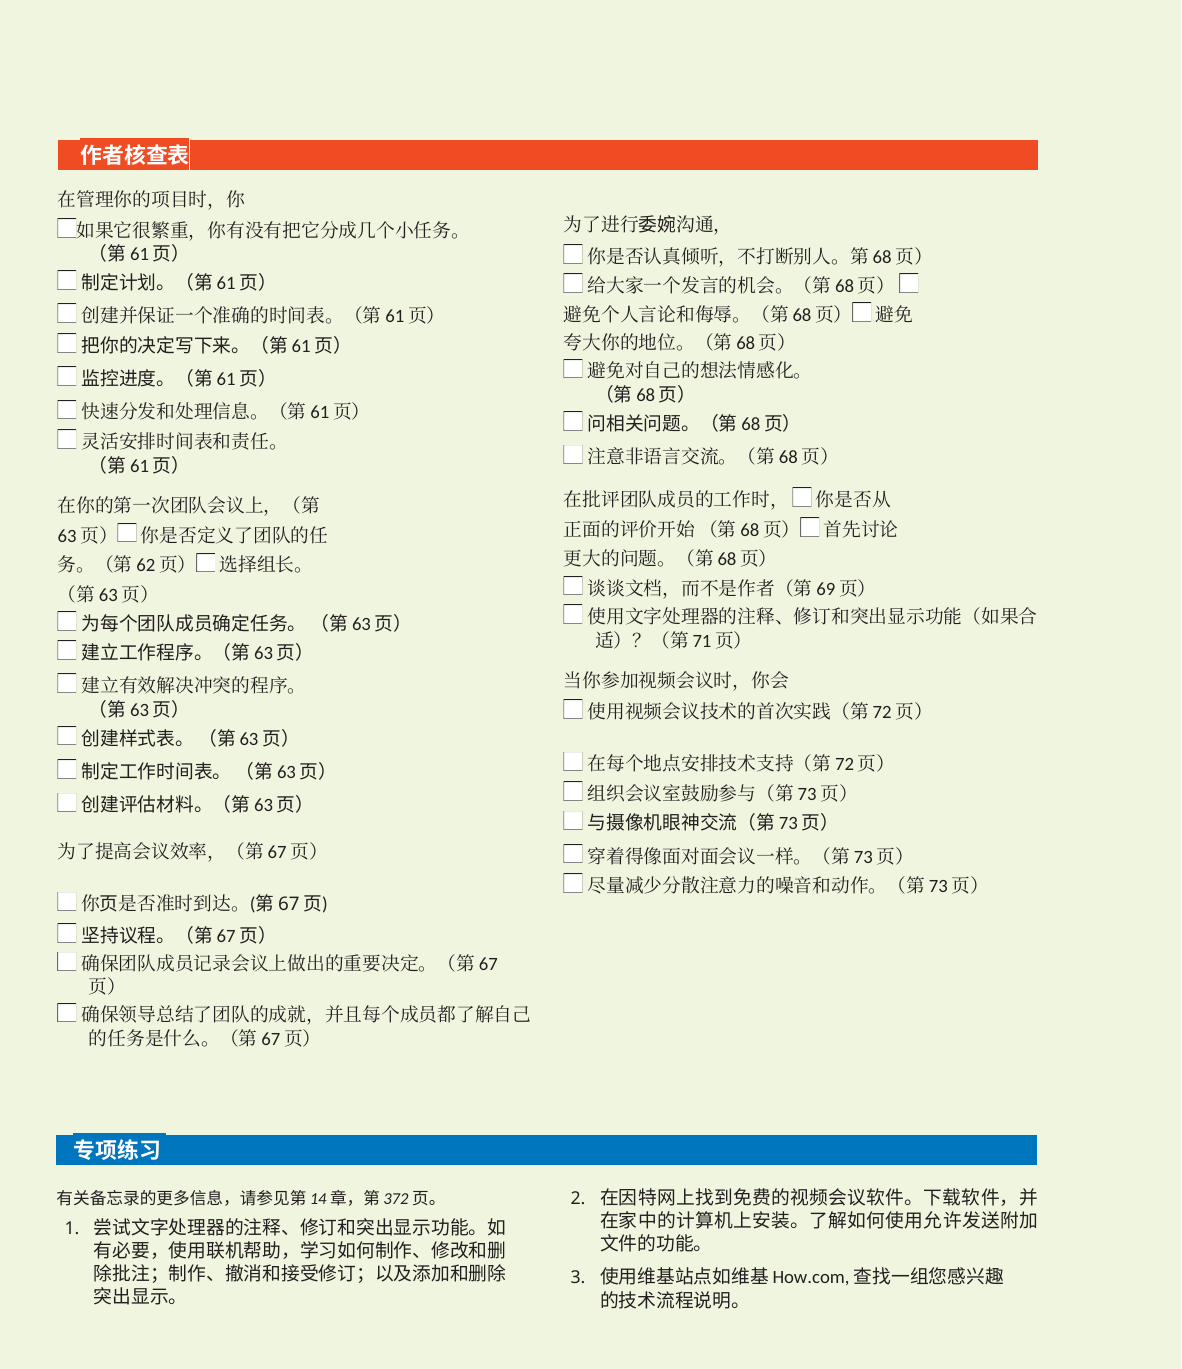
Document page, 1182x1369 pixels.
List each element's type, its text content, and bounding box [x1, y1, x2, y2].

text 如果它很繁重，你有没有把它分成几个小任务。 [57, 219, 533, 242]
text 给大家一个发言的机会。（第68页） 避免个人言论和侮辱。（第68页） 避免夸大你的地位。（第68页） [563, 274, 922, 354]
text 确保团队成员记录会议上做出的重要决定。（第67页） [57, 952, 533, 998]
picture [57, 333, 77, 353]
picture [792, 487, 812, 507]
text 在管理你的项目时，你 [57, 190, 533, 211]
picture [852, 302, 872, 322]
text 监控进度。（第61页） [57, 367, 533, 395]
picture [563, 576, 583, 595]
picture [57, 218, 77, 238]
picture [899, 273, 919, 293]
picture [563, 604, 583, 624]
text 你页是否准时到达。(第67页) [57, 889, 381, 916]
picture [57, 366, 77, 386]
text 注意非语言交流。（第68页） [563, 445, 1181, 469]
picture [196, 553, 215, 572]
list 在因特网上找到免费的视频会议软件。下载软件，并在家中的计算机上安装。了解如何使用允许发送附加文件的功能。 [570, 1185, 1038, 1255]
text 尽量减少分散注意力的噪音和动作。（第73页） [563, 874, 1181, 898]
text 创建并保证一个准确的时间表。（第61页） [57, 304, 533, 328]
text 制定计划。（第61页） [57, 271, 533, 299]
text （第61页） [89, 242, 533, 265]
text 为了进行委婉沟通， [563, 210, 1181, 237]
text 确保领导总结了团队的成就，并且每个成员都了解自己的任务是什么。（第67页） [57, 1003, 533, 1050]
text （第68页） [595, 383, 1181, 406]
text 你是否认真倾听，不打断别人。第68页） [563, 244, 1181, 269]
text 创建评估材料。（第63页） [57, 793, 533, 821]
picture [563, 873, 583, 893]
text 创建样式表。 （第63页） [57, 726, 533, 754]
text （第61页） [89, 454, 533, 477]
text 当你参加视频会议时，你会 [563, 671, 1181, 692]
picture [57, 726, 77, 745]
picture [57, 270, 77, 290]
picture [57, 892, 77, 911]
text 制定工作时间表。 （第63页） [57, 759, 533, 788]
picture [800, 517, 820, 537]
text 使用文字处理器的注释、修订和突出显示功能（如果合适）？（第71页） [563, 605, 1049, 652]
text 建立有效解决冲突的程序。 [57, 674, 533, 698]
picture [563, 445, 583, 464]
picture [117, 523, 137, 542]
picture [563, 411, 583, 431]
list 尝试文字处理器的注释、修订和突出显示功能。如有必要，使用联机帮助，学习如何制作、修改和删除批注；制作、撤消和接受修订；以及添加和删除突出显示。 [64, 1215, 519, 1308]
picture [563, 844, 583, 863]
text 坚持议程。（第67页） [57, 925, 533, 947]
text 在你的第一次团队会议上，（第63页） 你是否定义了团队的任务。（第62页） 选择组长。（第63页） [57, 495, 330, 606]
text （第63页） [89, 698, 533, 721]
text 与摄像机眼神交流（第73页） [563, 811, 1181, 839]
text 穿着得像面对面会议一样。（第73页） [563, 844, 1181, 868]
picture [57, 640, 77, 660]
text 避免对自己的想法情感化。 [563, 359, 1181, 383]
picture [57, 400, 77, 419]
picture [57, 793, 77, 812]
text 组织会议室鼓励参与（第73页） [563, 781, 1181, 806]
text 在批评团队成员的工作时， 你是否从正面的评价开始 （第68页） 首先讨论更大的问题。（第68页） [563, 488, 903, 570]
text 为了提高会议效率，（第67页） [57, 840, 381, 863]
subtitle 作者核查表 [189, 138, 1181, 170]
picture [563, 781, 583, 801]
text 灵活安排时间表和责任。 [57, 430, 533, 454]
picture [57, 923, 77, 943]
picture [57, 952, 77, 971]
picture [57, 611, 77, 631]
text 把你的决定写下来。（第61页） [57, 333, 533, 361]
text 有关备忘录的更多信息，请参见第14章，第372页。 [56, 1188, 523, 1208]
subtitle 专项练习 [166, 1133, 1181, 1165]
picture [563, 699, 583, 719]
picture [563, 811, 583, 830]
picture [57, 673, 77, 693]
picture [57, 429, 77, 449]
text 快速分发和处理信息。（第61页） [57, 400, 533, 424]
picture [57, 1003, 77, 1022]
picture [563, 752, 583, 771]
picture [563, 244, 583, 264]
text 为每个团队成员确定任务。 （第63页） [57, 612, 533, 635]
picture [563, 273, 583, 293]
picture [57, 759, 77, 779]
text 在每个地点安排技术支持（第72页） [563, 752, 1181, 776]
text 使用视频会议技术的首次实践（第72页） [563, 699, 1181, 724]
text 谈谈文档，而不是作者（第69页） [563, 577, 1181, 599]
text 问相关问题。（第68页） [563, 412, 1181, 439]
list 使用维基站点如维基How.com, 查找一组您感兴趣的技术流程说明。 [570, 1262, 1012, 1312]
picture [563, 359, 583, 378]
text 建立工作程序。（第63页） [57, 640, 533, 668]
picture [57, 303, 77, 323]
